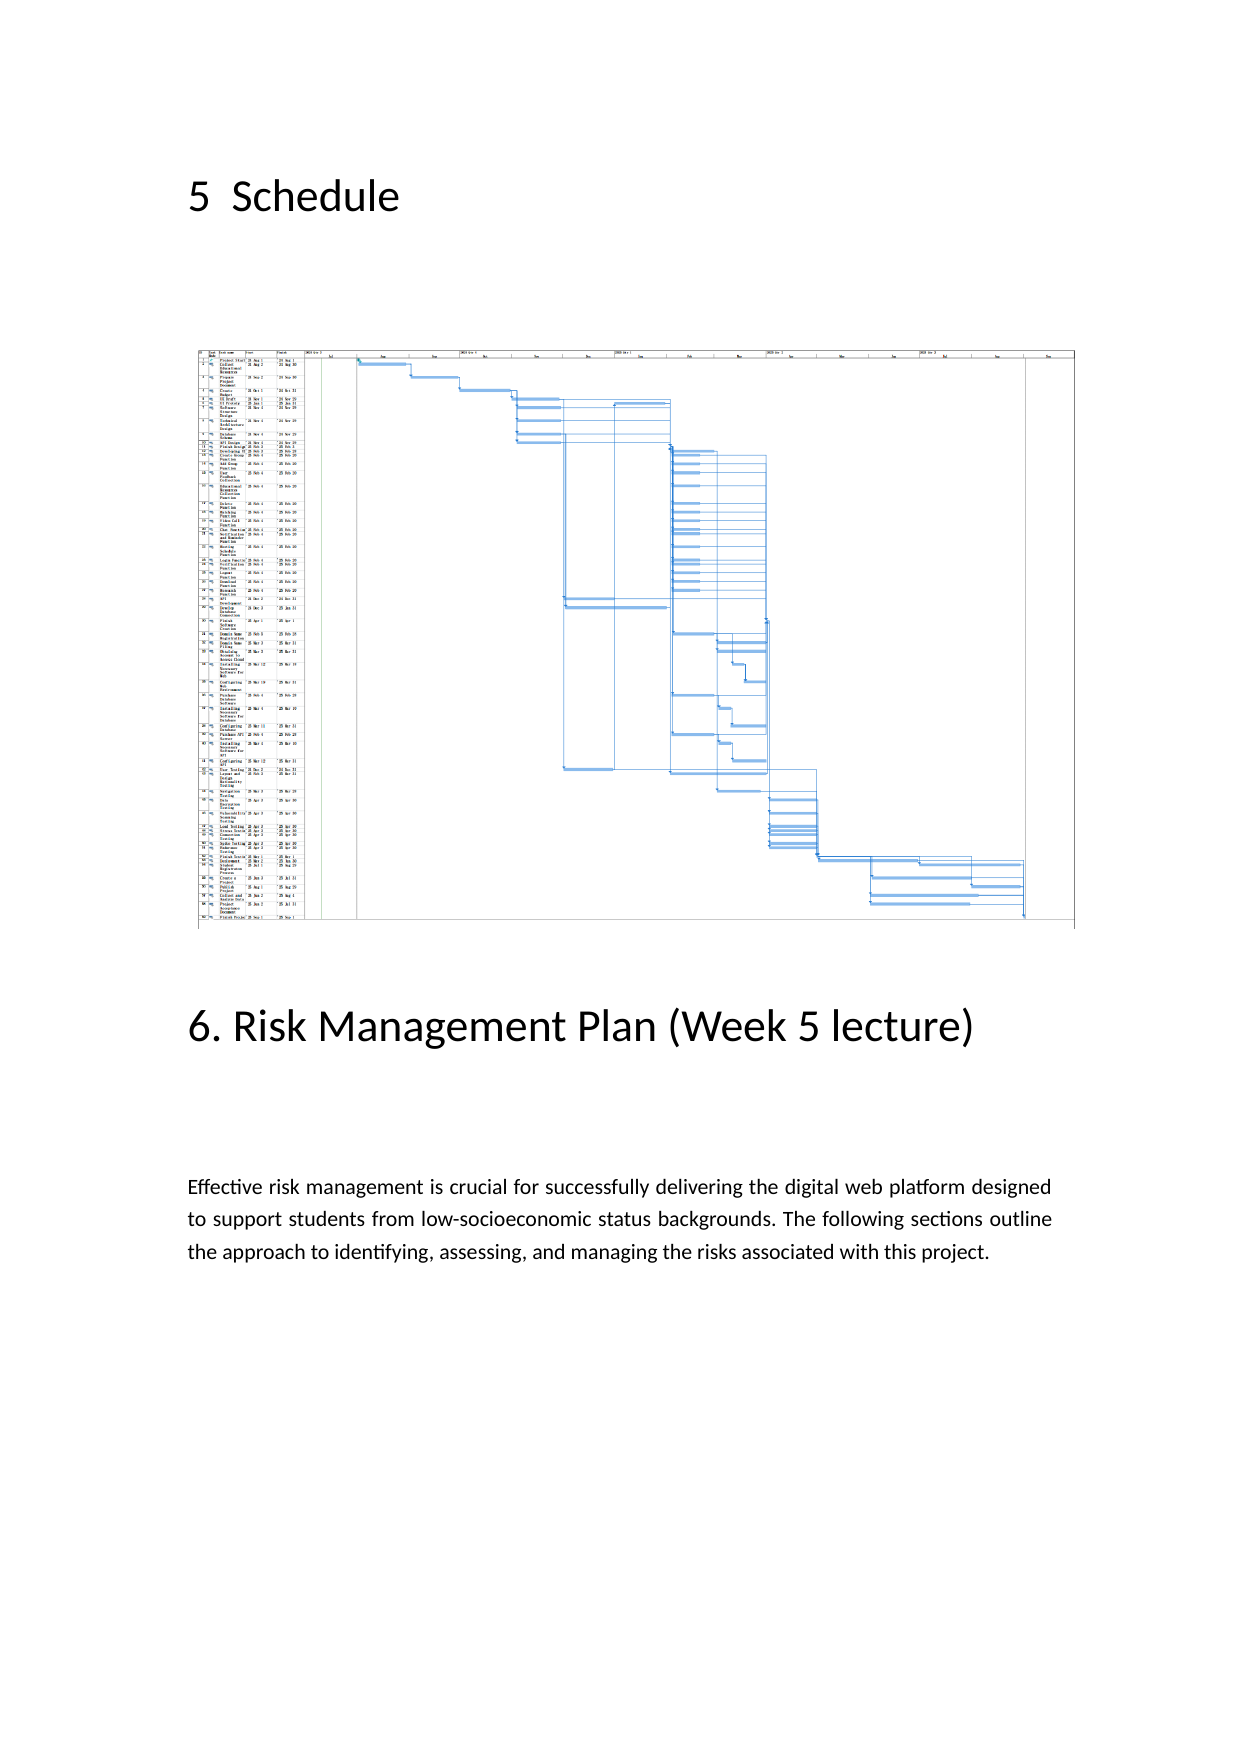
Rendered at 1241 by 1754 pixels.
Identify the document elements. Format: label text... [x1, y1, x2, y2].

subtitle Risk Management Plan (Week 5 lecture) [187, 992, 1053, 1057]
picture [187, 339, 1098, 929]
text Effective risk management is crucial for successfully delivering the digital web platform designed to support students from low-socioeconomic status backgrounds. The following sections outline the approach to identifying, assessing, and managing the risks associated with this project. [187, 1170, 1053, 1268]
subtitle 5 Schedule [187, 162, 1053, 227]
